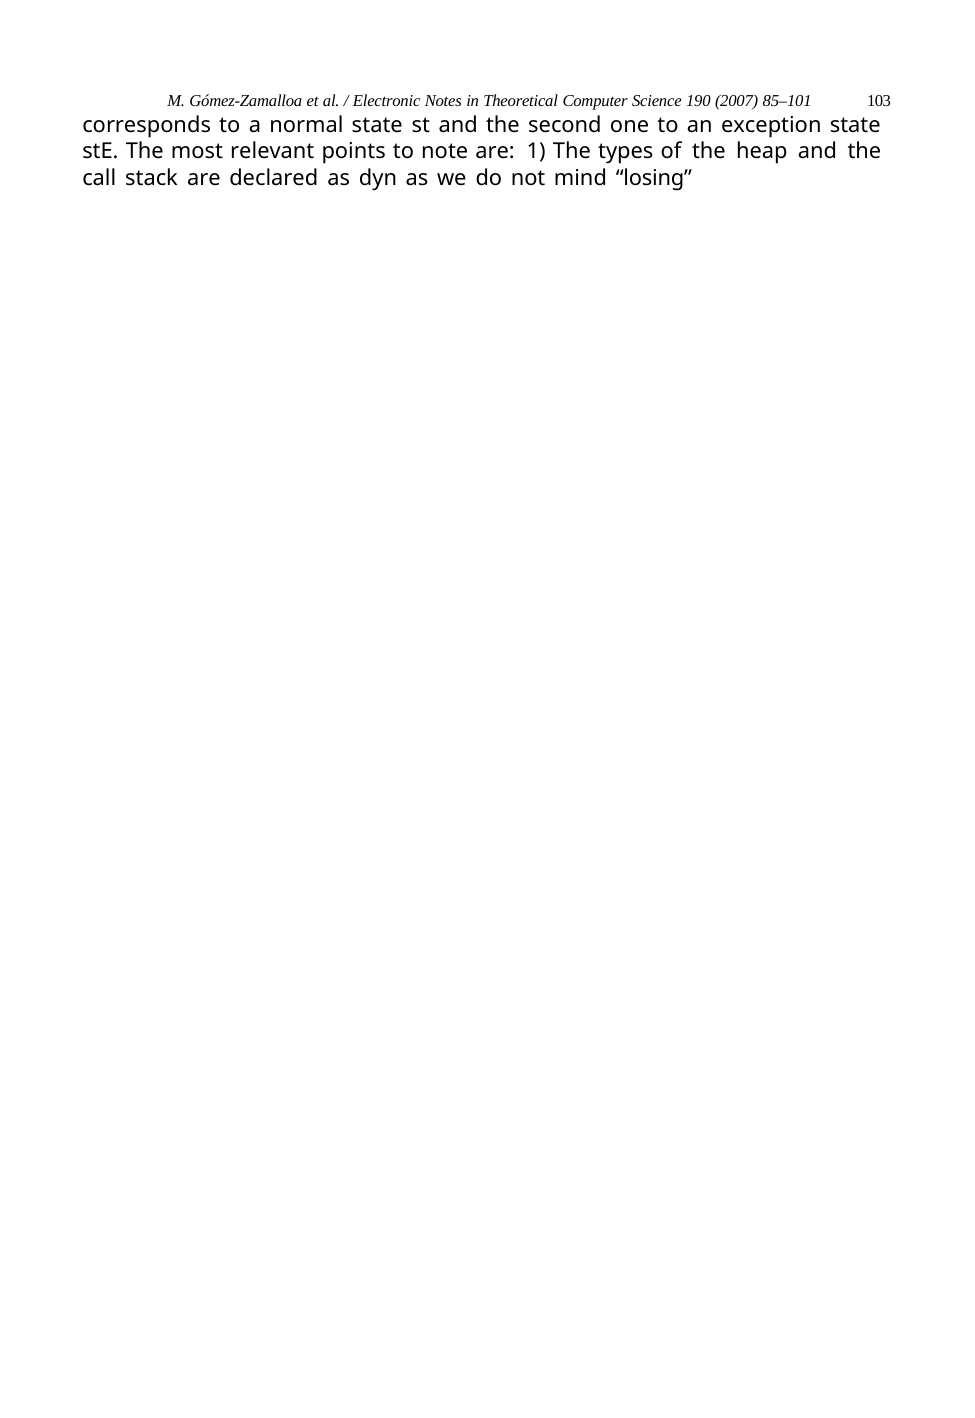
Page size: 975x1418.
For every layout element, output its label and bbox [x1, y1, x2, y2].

text [82, 110, 881, 192]
